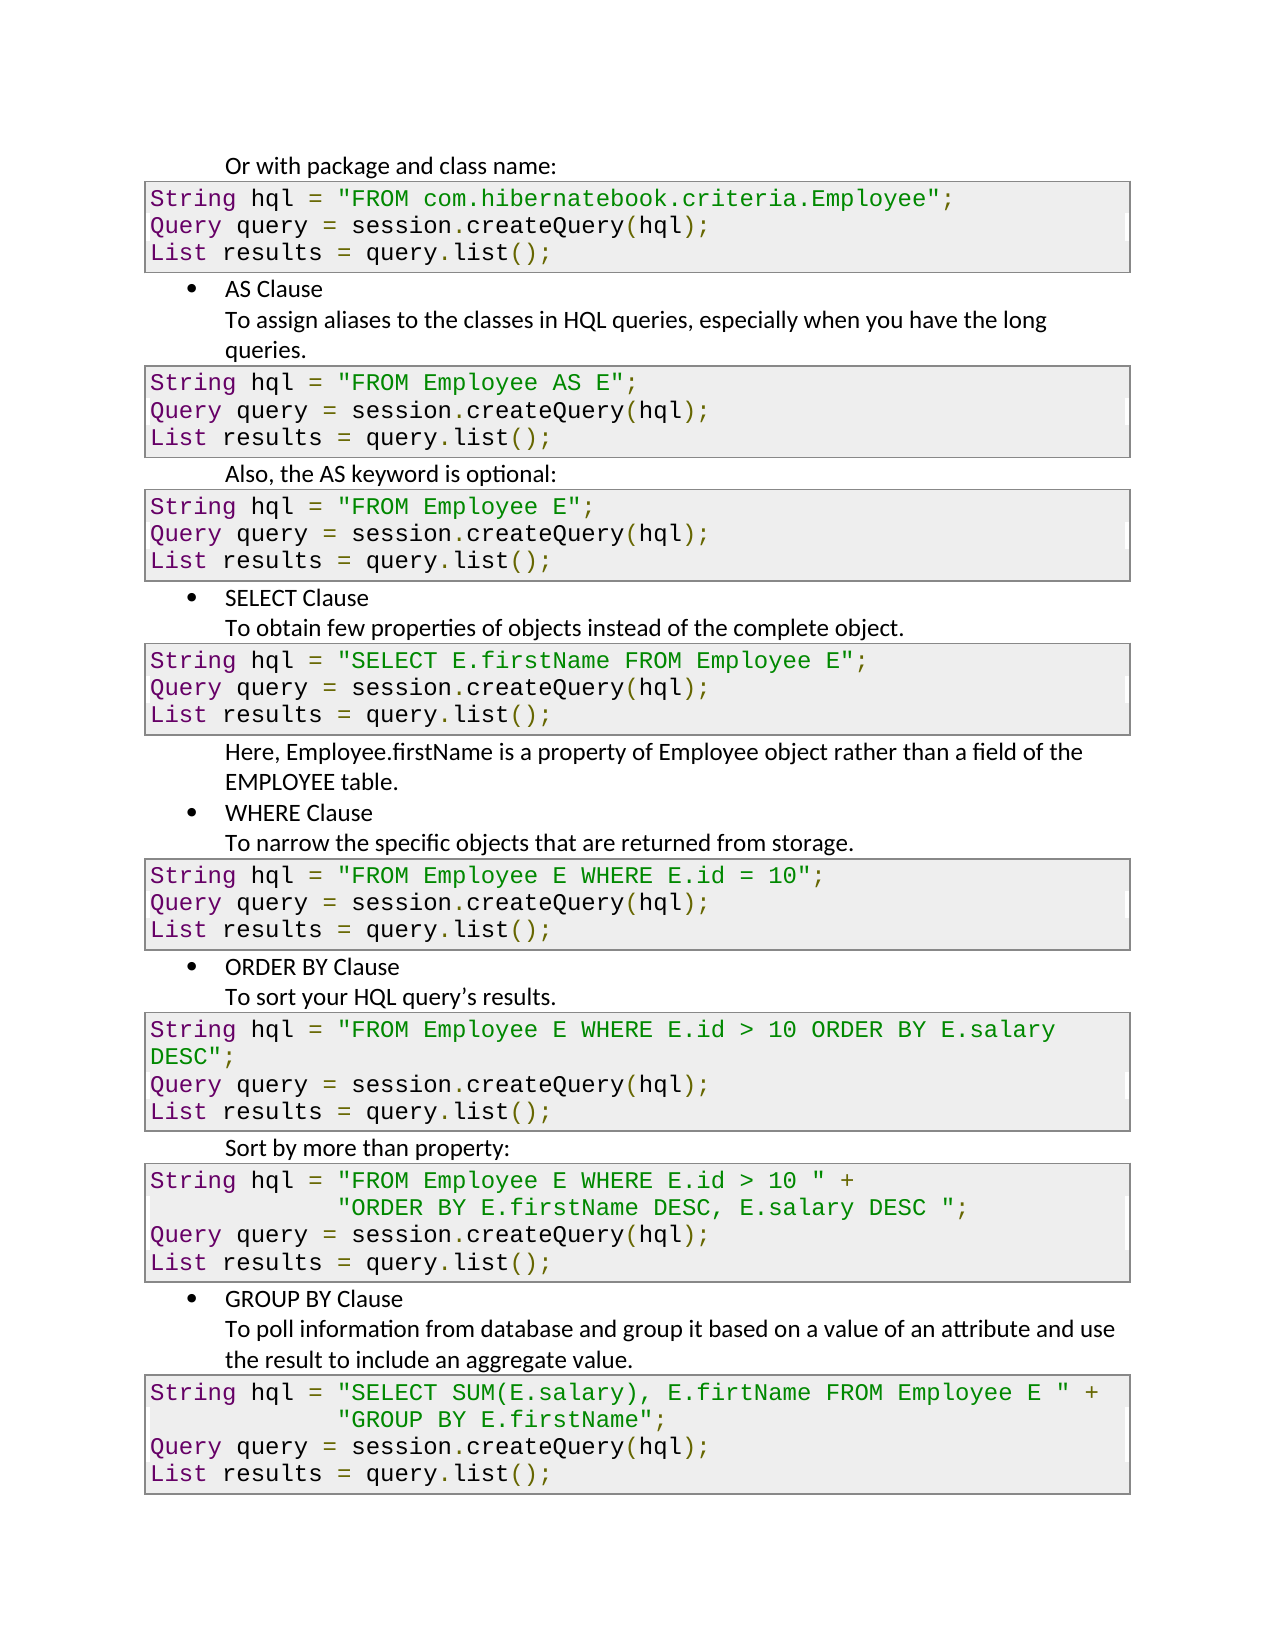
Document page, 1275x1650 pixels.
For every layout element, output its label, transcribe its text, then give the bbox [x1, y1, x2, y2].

list GROUP BY Clause [187, 1283, 1125, 1313]
text Or with package and class name: [225, 150, 1125, 181]
text List results = query.list(); [146, 1244, 1129, 1281]
text List results = query.list(); [146, 543, 1129, 580]
list WHERE Clause [187, 797, 1125, 827]
text Query query = session.createQuery(hql); [150, 1434, 1125, 1456]
text String hql = "FROM Employee AS E"; [146, 367, 1129, 398]
text List results = query.list(); [146, 912, 1129, 949]
text Query query = session.createQuery(hql); [150, 1072, 1125, 1093]
text List results = query.list(); [146, 1456, 1129, 1493]
text Sort by more than property: [225, 1132, 1125, 1163]
text To narrow the specific objects that are returned from storage. [225, 827, 1125, 858]
text String hql = "SELECT SUM(E.salary), E.firtName FROM Employee E " + [146, 1376, 1129, 1407]
text String hql = "FROM Employee E"; [146, 490, 1129, 522]
text List results = query.list(); [146, 697, 1129, 734]
text List results = query.list(); [146, 419, 1129, 457]
text Query query = session.createQuery(hql); [150, 891, 1125, 912]
text Here, Employee.firstName is a property of Employee object rather than a field of the EMPLOYEE table. [225, 736, 1125, 797]
text To obtain few properties of objects instead of the complete object. [225, 612, 1125, 643]
text To poll information from database and group it based on a value of an attribute and use the result to include an aggregate value. [225, 1313, 1125, 1374]
text String hql = "SELECT E.firstName FROM Employee E"; [146, 644, 1129, 676]
text "GROUP BY E.firstName"; [150, 1407, 1125, 1434]
text To sort your HQL query’s results. [225, 981, 1125, 1012]
text List results = query.list(); [146, 1093, 1129, 1130]
text Query query = session.createQuery(hql); [150, 1223, 1125, 1244]
text String hql = "FROM Employee E WHERE E.id > 10 ORDER BY E.salary DESC"; [146, 1013, 1129, 1072]
text String hql = "FROM Employee E WHERE E.id = 10"; [146, 860, 1129, 891]
list ORDER BY Clause [187, 951, 1125, 981]
text Query query = session.createQuery(hql); [150, 676, 1125, 697]
text To assign aliases to the classes in HQL queries, especially when you have the long queries. [225, 304, 1125, 365]
list AS Clause [187, 273, 1125, 304]
text List results = query.list(); [146, 235, 1129, 272]
text Query query = session.createQuery(hql); [150, 398, 1125, 419]
text "ORDER BY E.firstName DESC, E.salary DESC "; [150, 1196, 1125, 1223]
text Query query = session.createQuery(hql); [150, 522, 1125, 543]
text String hql = "FROM com.hibernatebook.criteria.Employee"; [146, 182, 1129, 213]
text String hql = "FROM Employee E WHERE E.id > 10 " + [146, 1164, 1129, 1196]
list SELECT Clause [187, 582, 1125, 612]
text Query query = session.createQuery(hql); [150, 213, 1125, 235]
text Also, the AS keyword is optional: [225, 458, 1125, 489]
